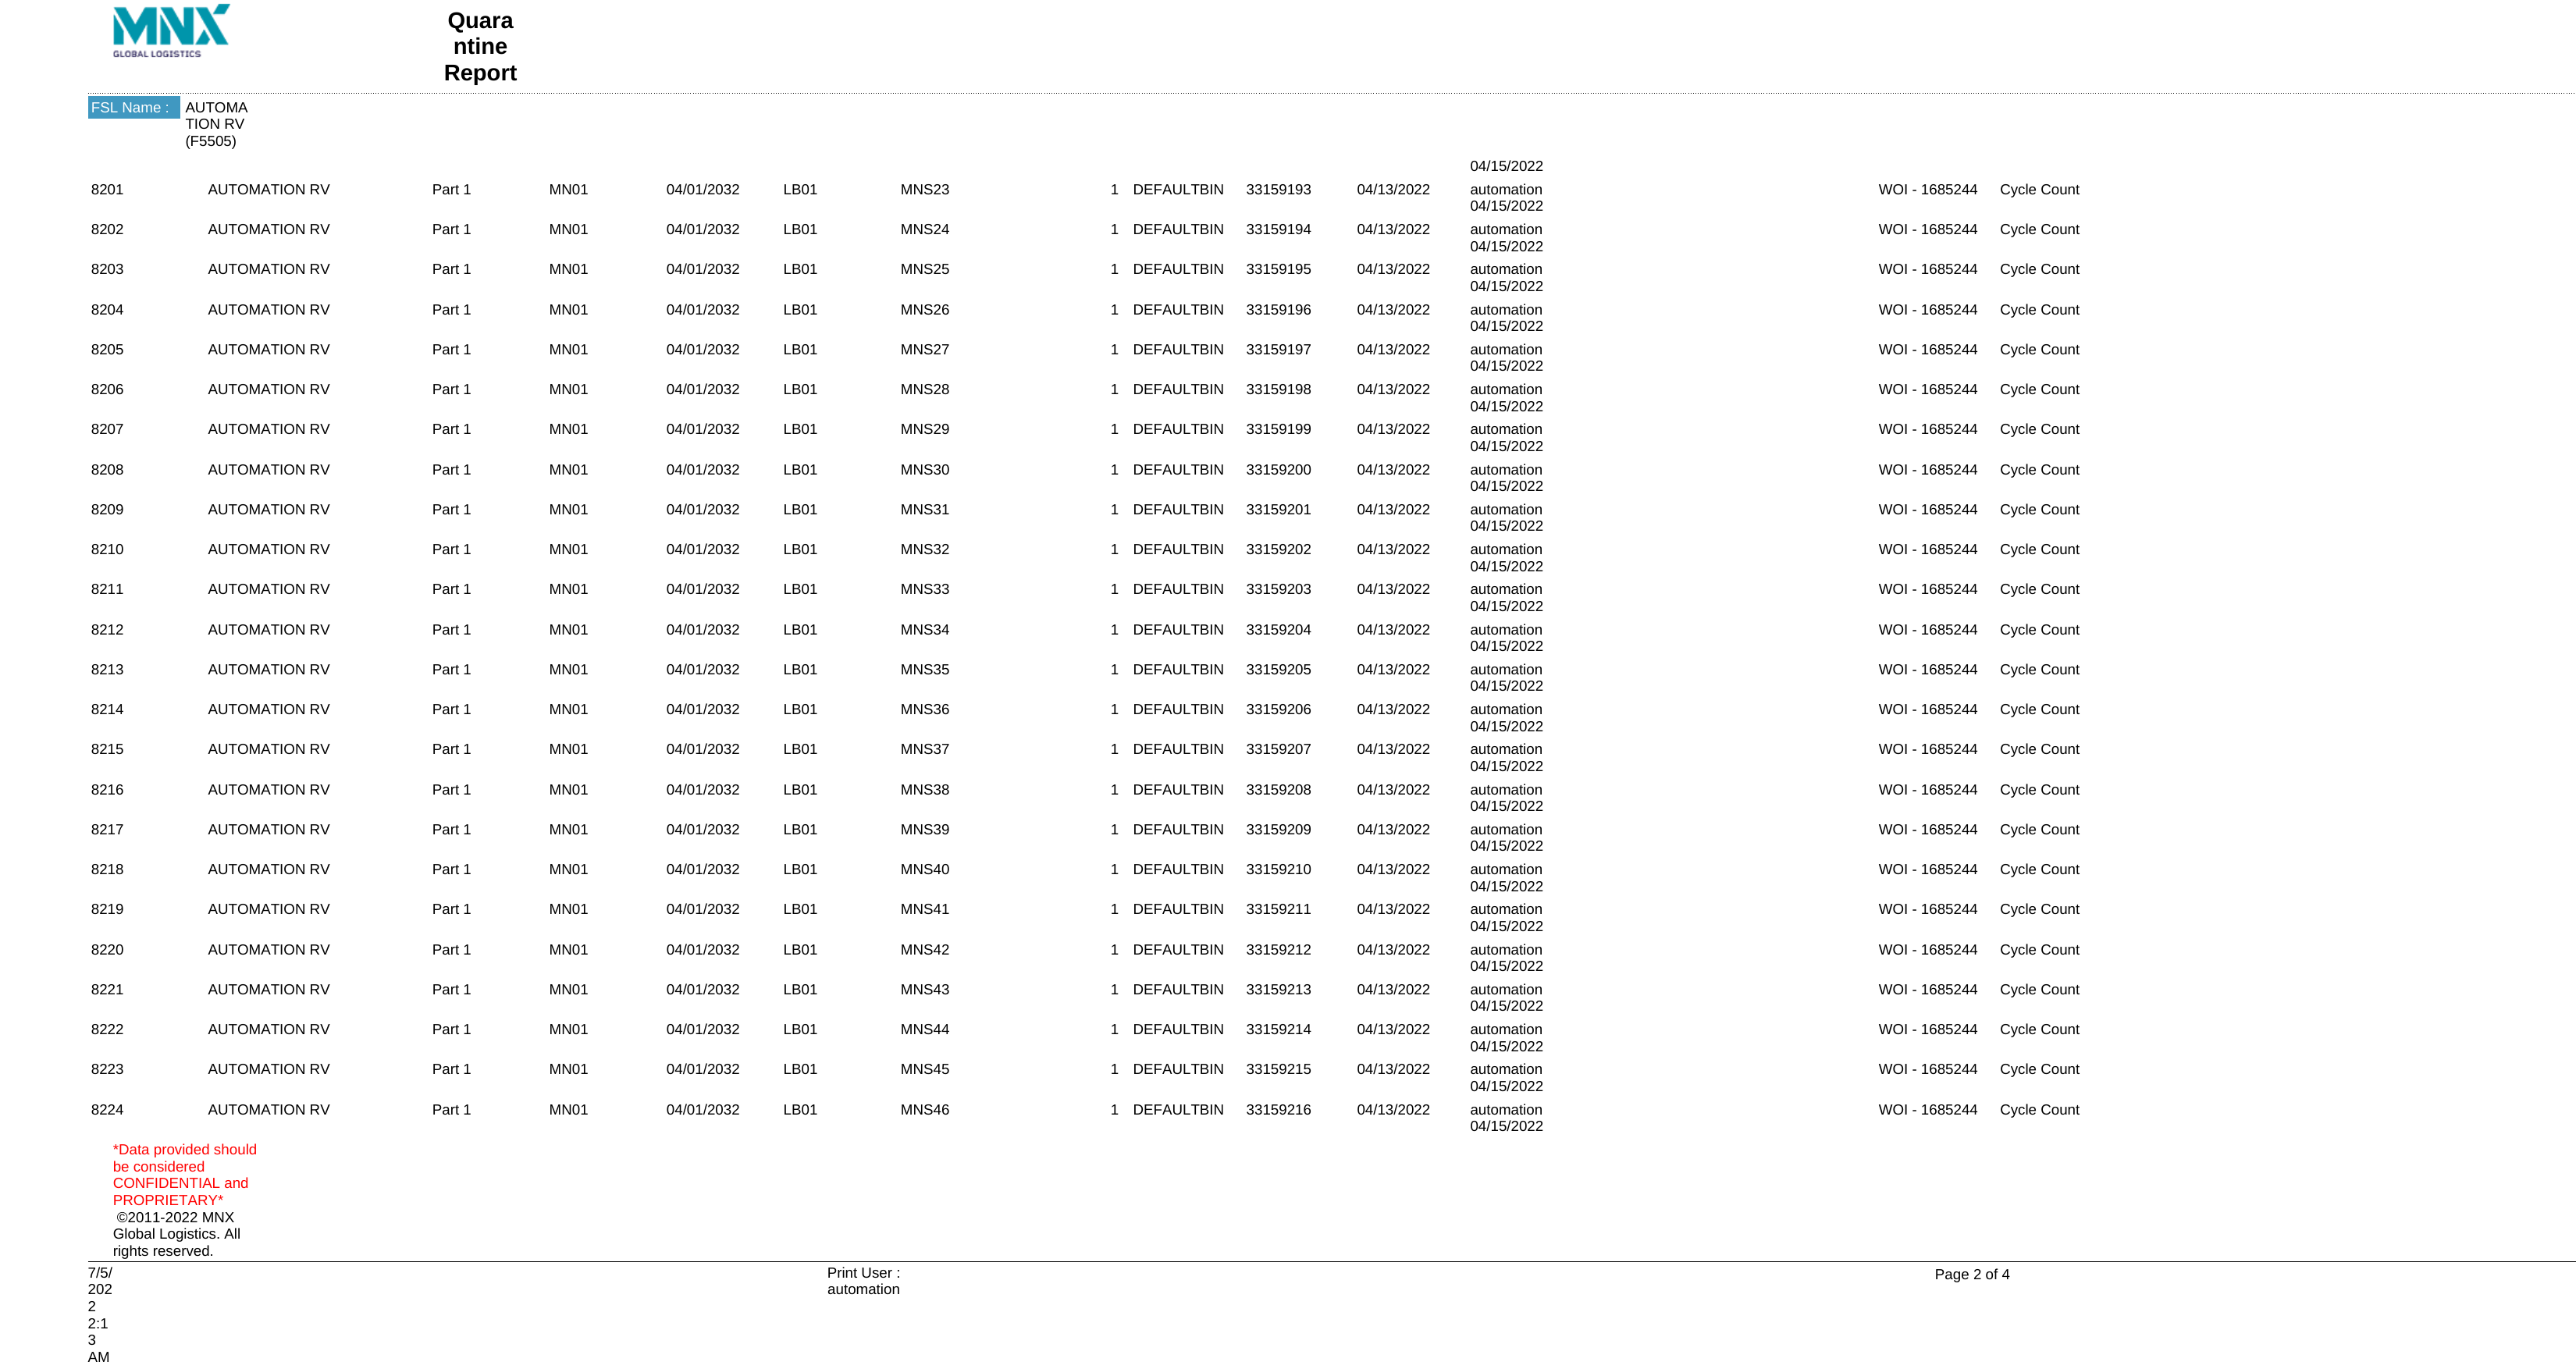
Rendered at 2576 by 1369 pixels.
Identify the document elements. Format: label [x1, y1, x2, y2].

table_cell [88, 155, 2576, 1138]
picture [102, 2, 241, 59]
